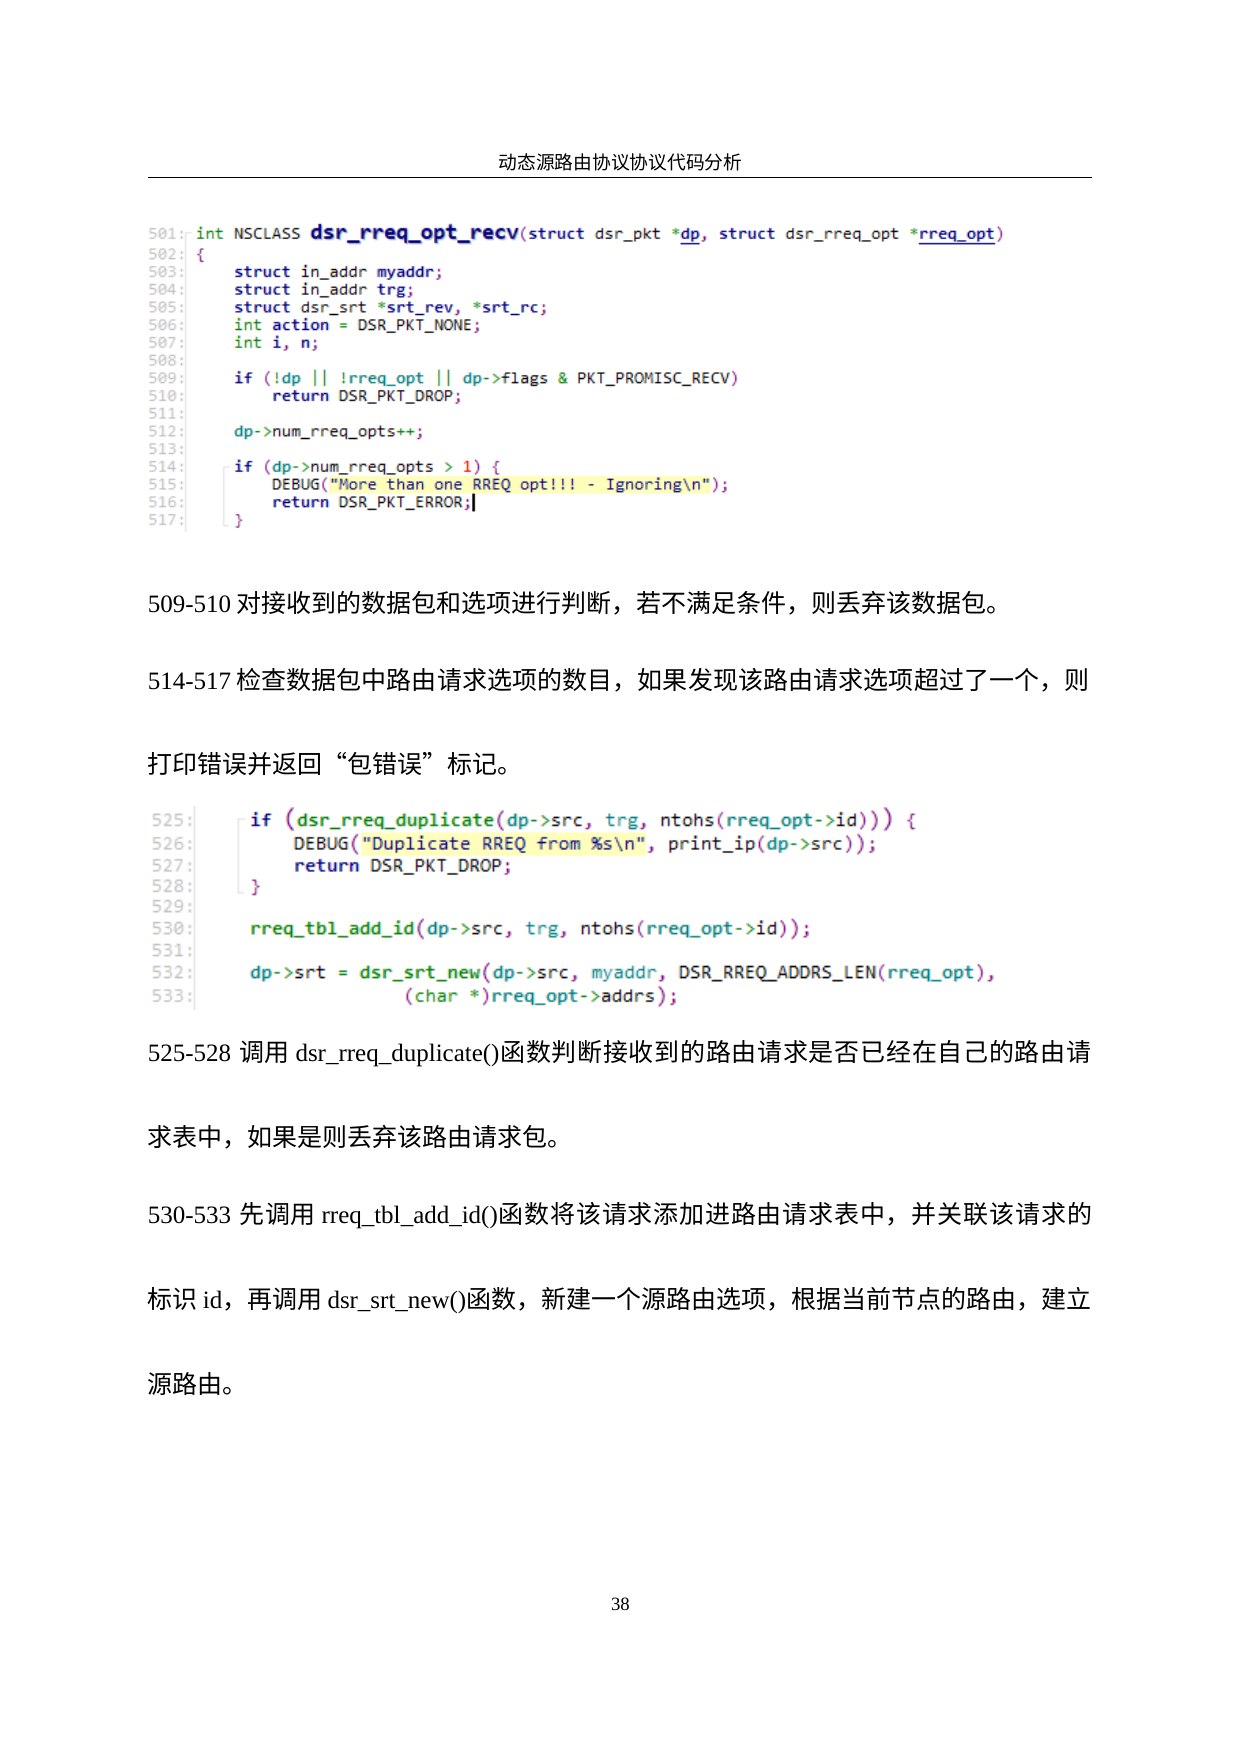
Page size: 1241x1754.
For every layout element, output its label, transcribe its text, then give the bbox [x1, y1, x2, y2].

picture [147, 806, 1011, 1010]
picture [147, 220, 1013, 532]
text 530-533 先调用rreq_tbl_add_id()函数将该请求添加进路由请求表中，并关联该请求的标识id，再调用dsr_srt_new()函数，新建一个源路由选项，根据当前节点的路由，建立源路由。 [148, 1179, 1092, 1417]
text 514-517检查数据包中路由请求选项的数目，如果发现该路由请求选项超过了一个，则打印错误并返回“包错误”标记。 [148, 644, 1092, 797]
text 509-510对接收到的数据包和选项进行判断，若不满足条件，则丢弃该数据包。 [148, 567, 1092, 635]
text 525-528 调用dsr_rreq_duplicate()函数判断接收到的路由请求是否已经在自己的路由请求表中，如果是则丢弃该路由请求包。 [148, 1017, 1092, 1170]
